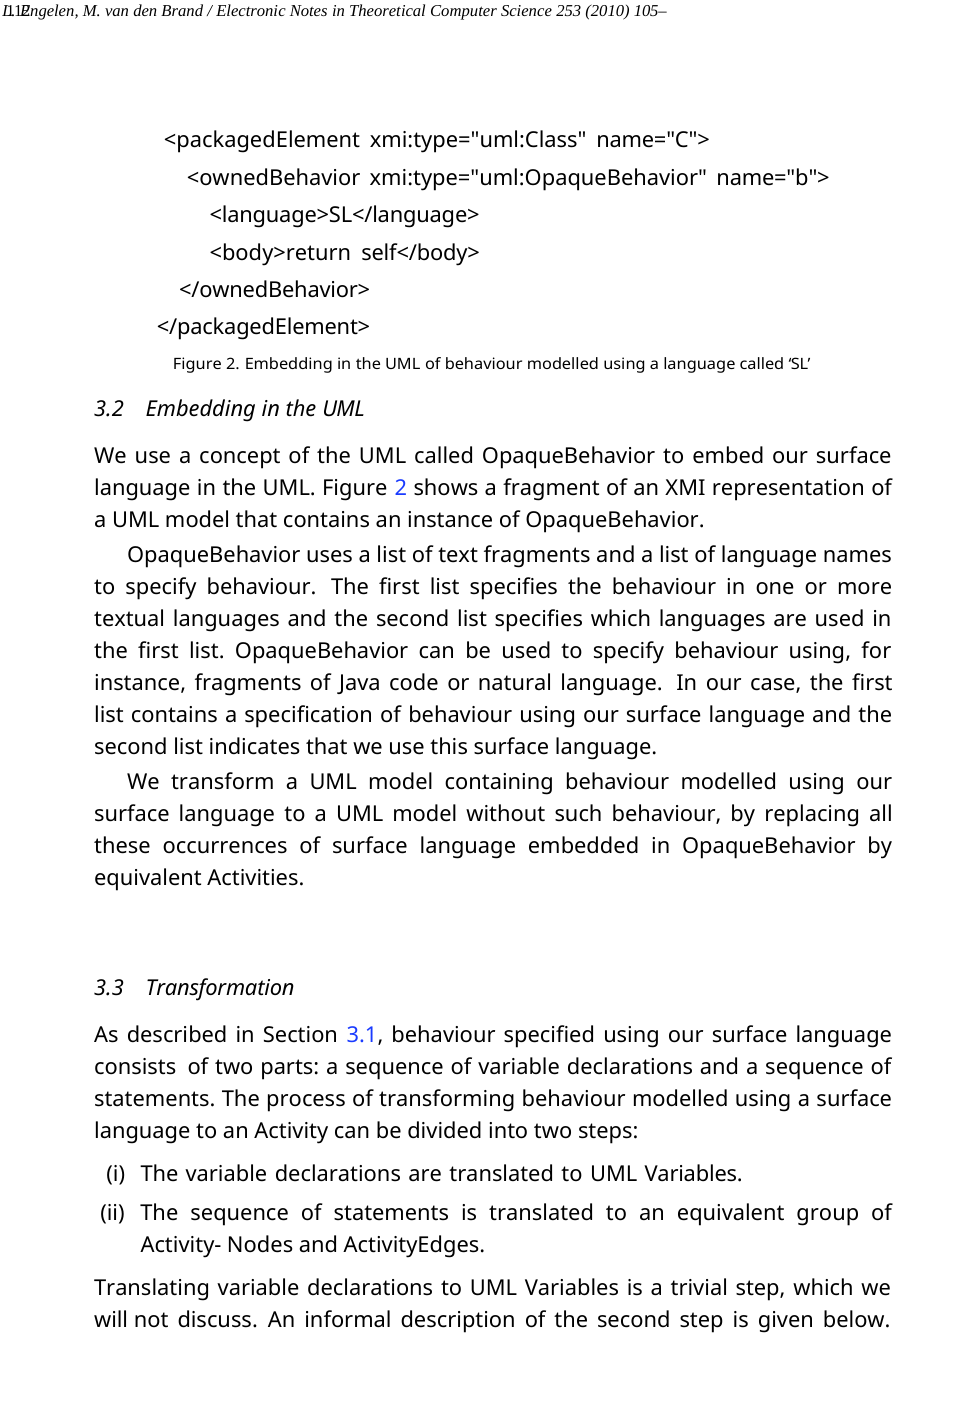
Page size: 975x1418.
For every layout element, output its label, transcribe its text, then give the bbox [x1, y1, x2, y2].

list The variable declarations are translated to UML Variables. [106, 1158, 904, 1188]
text Translating variable declarations to UML Variables is a trivial step, which we will not discuss. An informal description of the second step is given below. [94, 1272, 892, 1334]
text <ownedBehavior xmi:type="uml:OpaqueBehavior" name="b"> [187, 162, 904, 191]
list Transformation [94, 972, 904, 1001]
text As described in Section 3.1, behaviour specified using our surface language consists of two parts: a sequence of variable declarations and a sequence of statements. The process of transforming behaviour modelled using a surface language to an Activity can be divided into two steps: [94, 1019, 893, 1145]
text <language>SL</language> [209, 199, 904, 229]
list Embedding in the UML [94, 393, 904, 423]
text </ownedBehavior> [71, 274, 370, 304]
text <body>return self</body> [209, 236, 904, 266]
text Figure 2. Embedding in the UML of behaviour modelled using a language called ‘SL’ [173, 352, 904, 374]
list The sequence of statements is translated to an equivalent group of Activity- Nodes and ActivityEdges. [100, 1197, 893, 1259]
text We use a concept of the UML called OpaqueBehavior to embed our surface language in the UML. Figure 2 shows a fragment of an XMI representation of a UML model that contains an instance of OpaqueBehavior. [94, 440, 893, 534]
text We transform a UML model containing behaviour modelled using our surface language to a UML model without such behaviour, by replacing all these occurrences of surface language embedded in OpaqueBehavior by equivalent Activities. [94, 766, 893, 892]
text <packagedElement xmi:type="uml:Class" name="C"> [164, 124, 904, 154]
text </packagedElement> [71, 311, 370, 341]
text OpaqueBehavior uses a list of text fragments and a list of language names to specify behaviour. The first list specifies the behaviour in one or more textual languages and the second list specifies which languages are used in the first list. OpaqueBehavior can be used to specify behaviour using, for instance, fragments of Java code or natural language. In our case, the first list contains a specification of behaviour using our surface language and the second list indicates that we use this surface language. [94, 539, 893, 761]
